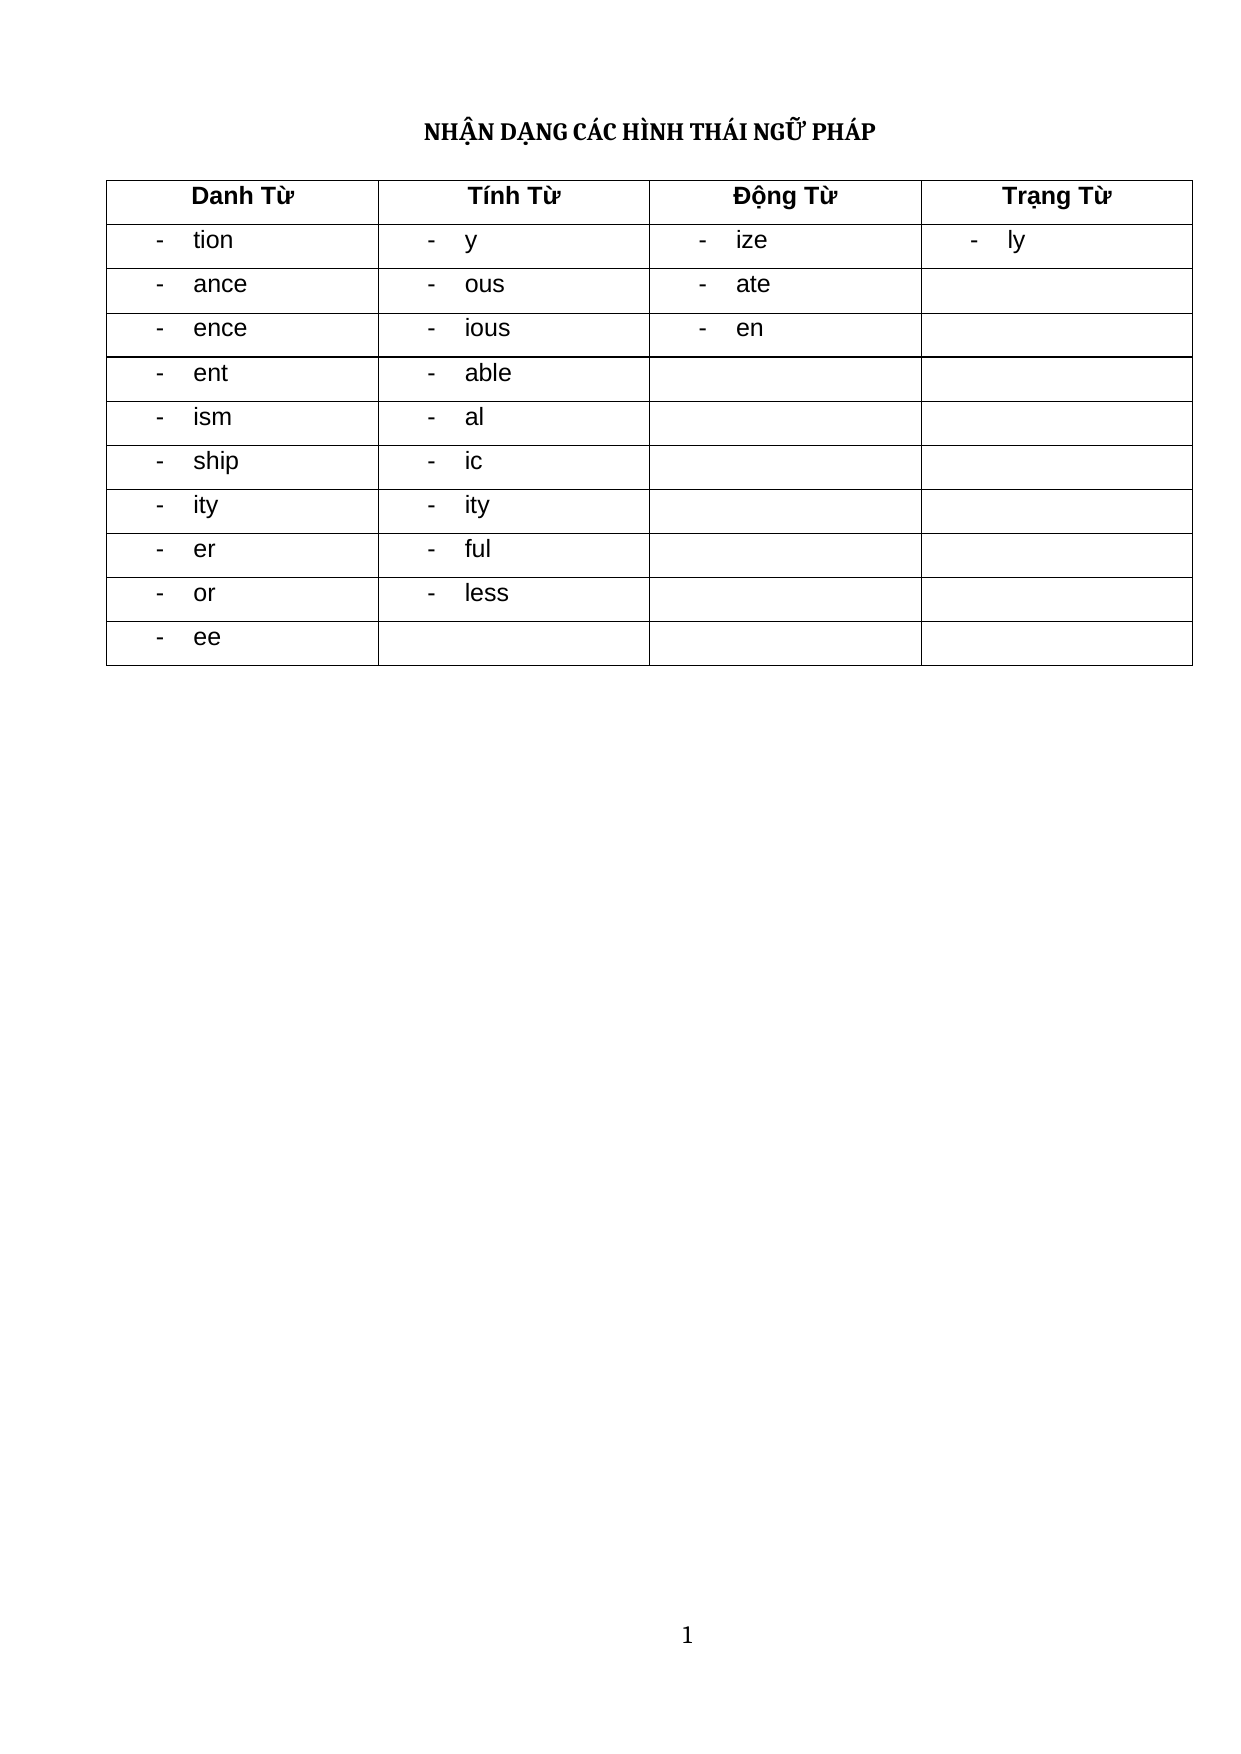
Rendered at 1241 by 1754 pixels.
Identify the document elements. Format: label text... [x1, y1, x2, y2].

table_cell ent [107, 358, 378, 401]
table_cell able [379, 358, 649, 401]
table_cell [379, 622, 649, 665]
table_cell [922, 446, 1192, 489]
table_cell [922, 269, 1192, 312]
table_cell [922, 578, 1192, 621]
table_header Động Từ [650, 181, 921, 224]
table_cell ship [107, 446, 378, 489]
table_header Trạng Từ [922, 181, 1192, 224]
table_cell [650, 490, 921, 533]
table_cell tion [107, 225, 378, 268]
table_cell er [107, 534, 378, 577]
table_cell ous [379, 269, 649, 312]
table_cell ity [107, 490, 378, 533]
table_cell [922, 314, 1192, 356]
table_cell [650, 622, 921, 665]
table_header Danh Từ [107, 181, 378, 224]
table_cell less [379, 578, 649, 621]
table_header Tính Từ [379, 181, 649, 224]
table_cell ic [379, 446, 649, 489]
table_cell [922, 622, 1192, 665]
table_cell ize [650, 225, 921, 268]
table_cell ance [107, 269, 378, 312]
table_cell [922, 358, 1192, 401]
table_cell ity [379, 490, 649, 533]
table_cell ee [107, 622, 378, 665]
table_cell ly [922, 225, 1192, 268]
table_cell al [379, 402, 649, 444]
table_cell ious [379, 314, 649, 356]
table_cell or [107, 578, 378, 621]
table_cell [922, 402, 1192, 444]
table_cell [650, 358, 921, 401]
table_cell ence [107, 314, 378, 356]
table_cell [650, 446, 921, 489]
table_cell ate [650, 269, 921, 312]
table_cell [922, 534, 1192, 577]
table_cell [650, 578, 921, 621]
text NHẬN DẠNG CÁC HÌNH THÁI NGỮ PHÁP [118, 118, 1181, 147]
table_cell ful [379, 534, 649, 577]
table_cell ism [107, 402, 378, 444]
table_cell [922, 490, 1192, 533]
table_cell en [650, 314, 921, 356]
table_cell y [379, 225, 649, 268]
table_cell [650, 534, 921, 577]
table_cell [650, 402, 921, 444]
